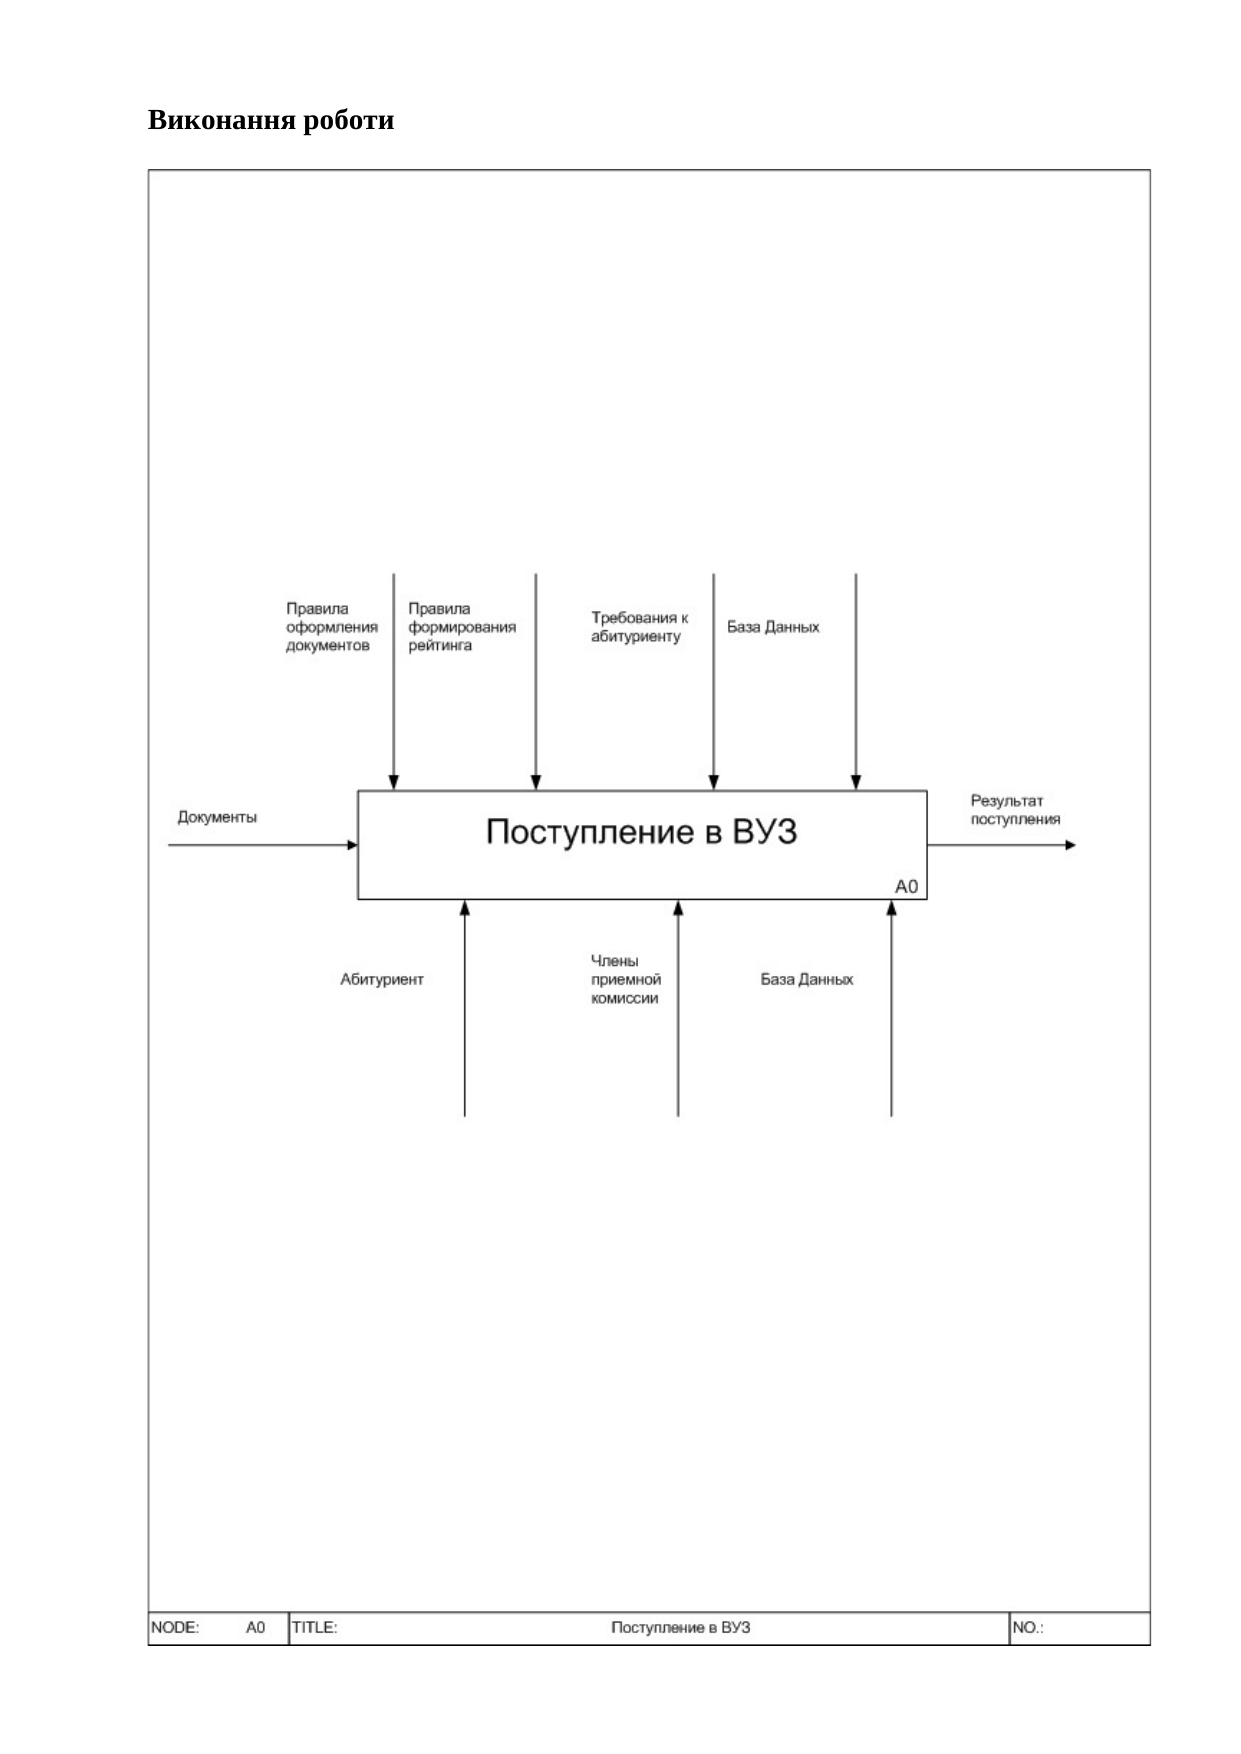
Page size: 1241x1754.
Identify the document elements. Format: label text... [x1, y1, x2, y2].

picture [147, 169, 1152, 1646]
text Виконання роботи [148, 102, 1152, 136]
